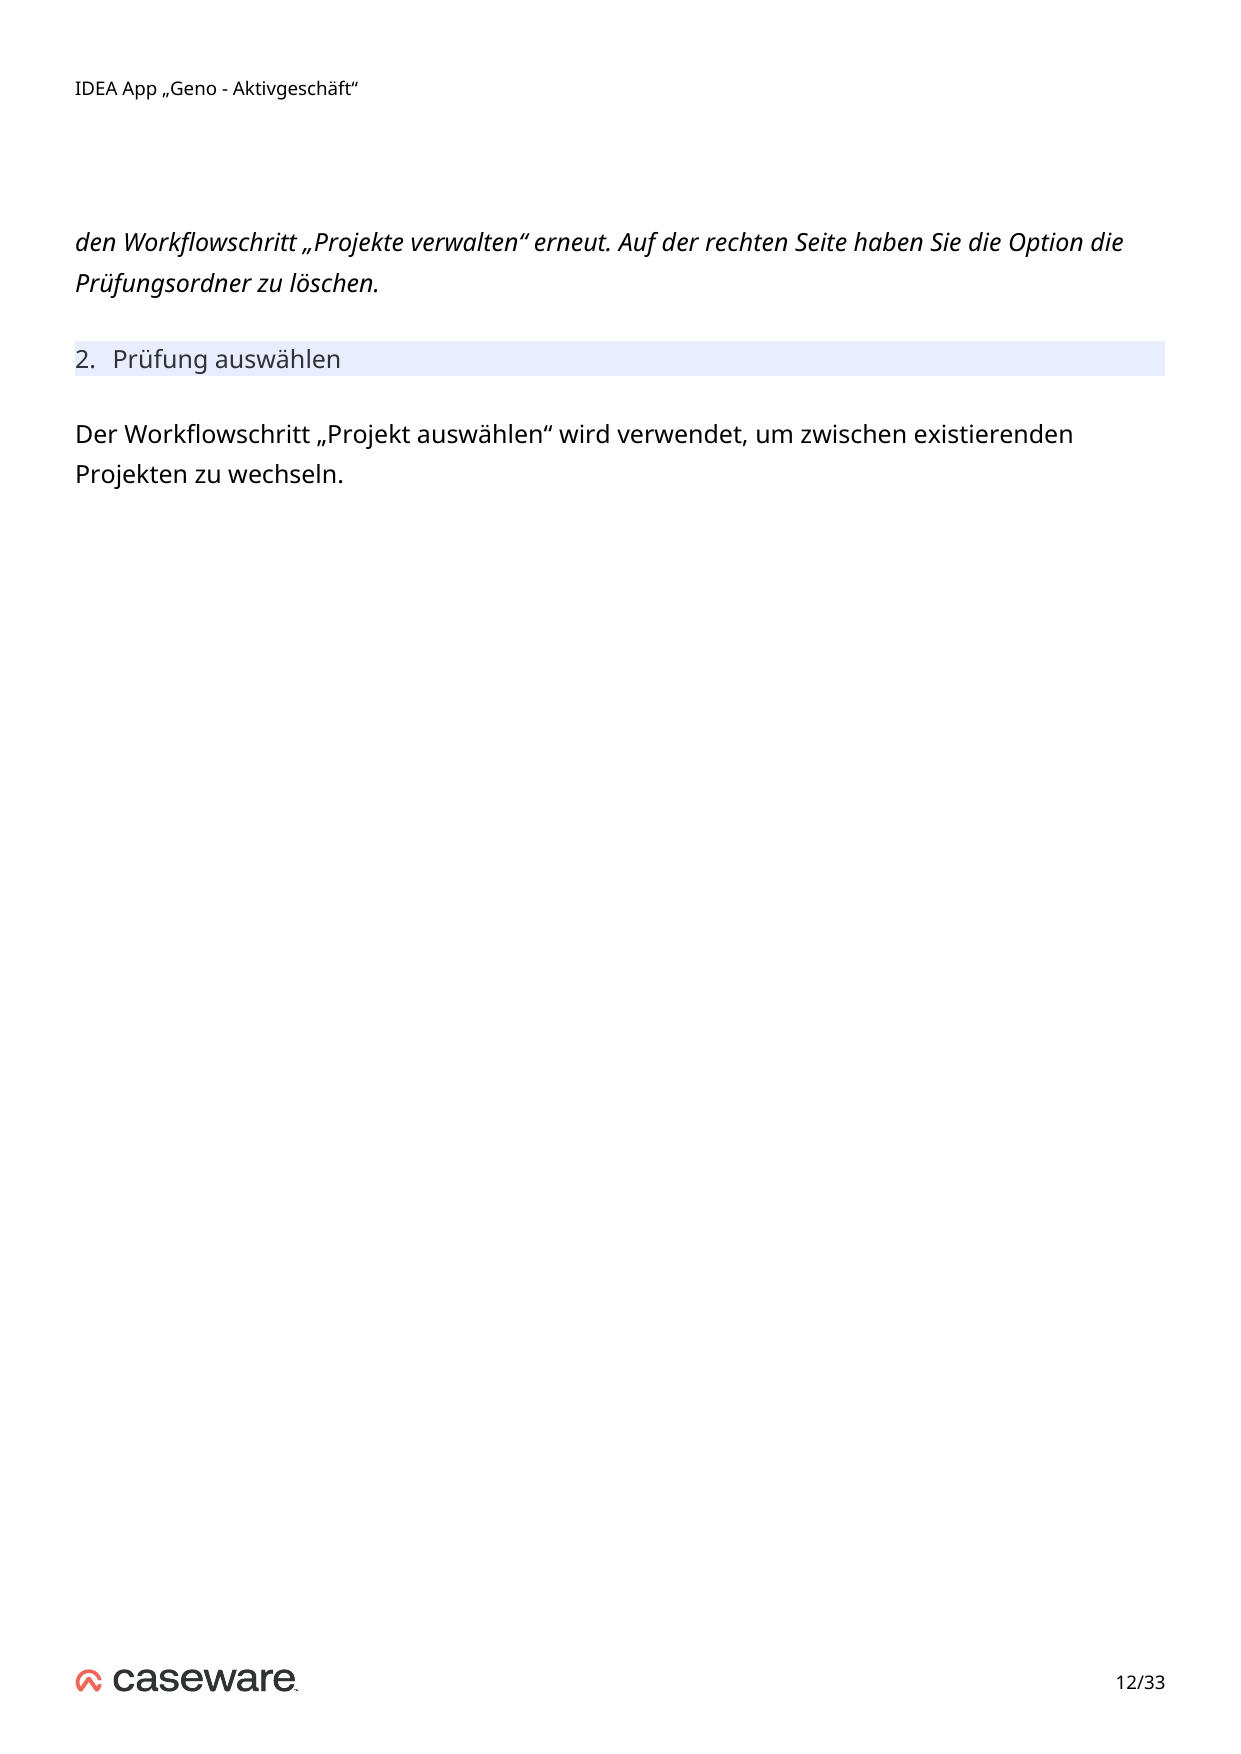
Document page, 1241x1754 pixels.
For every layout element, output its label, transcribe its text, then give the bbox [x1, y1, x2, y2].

subtitle Prüfung auswählen [75, 341, 1165, 376]
text Der Workflowschritt „Projekt auswählen“ wird verwendet, um zwischen existierenden Projekten zu wechseln. [75, 416, 1165, 491]
picture [75, 1669, 299, 1692]
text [75, 225, 1165, 300]
